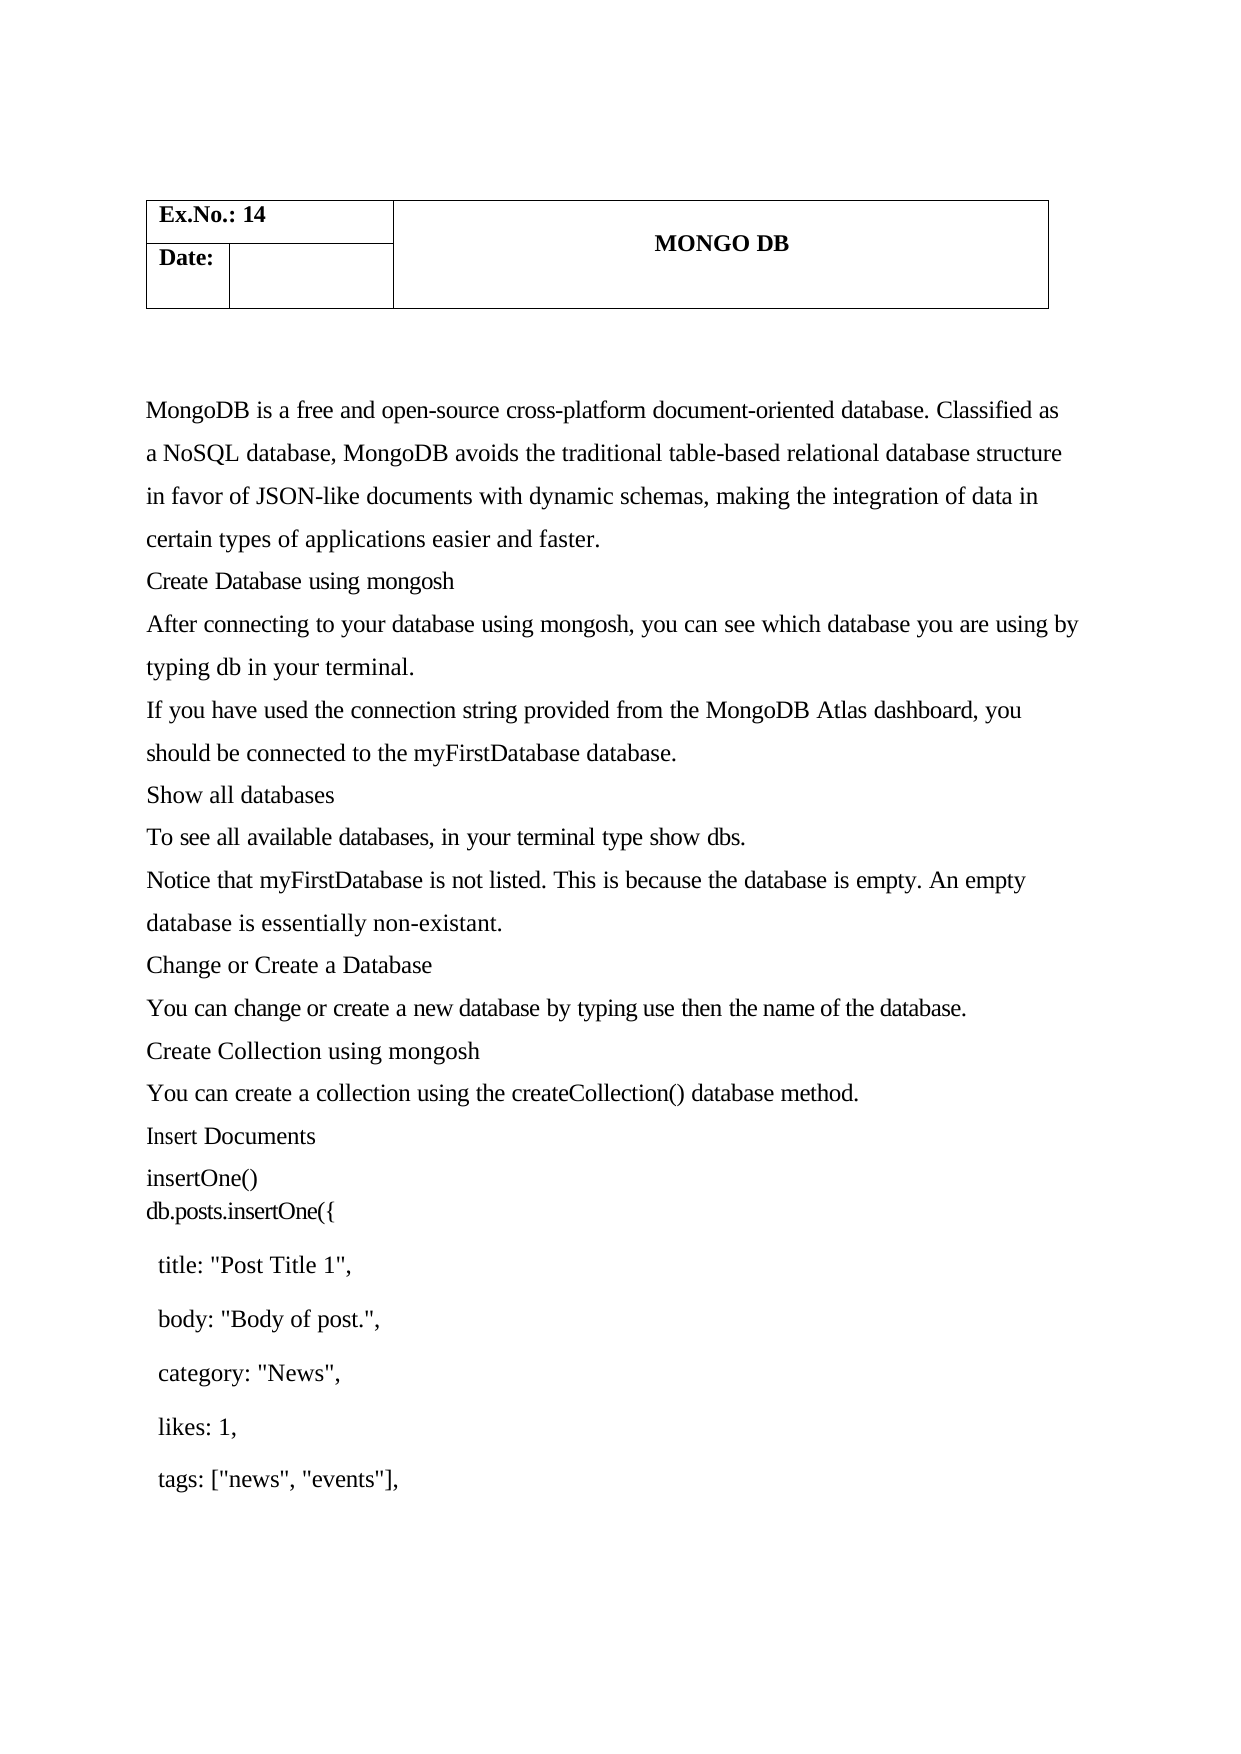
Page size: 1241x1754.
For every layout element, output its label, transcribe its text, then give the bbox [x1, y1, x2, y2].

text If you have used the connection string provided from the MongoDB Atlas dashboard, you should be connected to the myFirstDatabase database. [146, 695, 1090, 767]
text title: "Post Title 1", body: "Body of post.", category: "News", likes: 1, [158, 1250, 382, 1440]
text tags: ["news", "events"], [158, 1466, 1173, 1493]
text Insert Documents [146, 1121, 1173, 1149]
text Show all databases [146, 781, 1173, 808]
text You can change or create a new database by typing use then the name of the database. Create Collection using mongosh [146, 993, 977, 1065]
text After connecting to your database using mongosh, you can see which database you are using by typing db in your terminal. [146, 609, 1090, 681]
text MongoDB is a free and open-source cross-platform document-oriented database. Classified as a NoSQL database, MongoDB avoids the traditional table-based relational database structure in favor of JSON-like documents with dynamic schemas, making the integration of data in certain types of applications easier and faster. [145, 395, 1075, 553]
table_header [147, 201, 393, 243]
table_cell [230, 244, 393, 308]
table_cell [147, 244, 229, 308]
text insertOne() db.posts.insertOne({ [146, 1163, 453, 1225]
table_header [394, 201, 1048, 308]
text To see all available databases, in your terminal type show dbs. [146, 822, 1173, 851]
text You can create a collection using the createCollection() database method. [146, 1079, 1173, 1107]
text Create Database using mongosh [146, 568, 1173, 595]
text Notice that myFirstDatabase is not listed. This is because the database is empty. An empty database is essentially non-existant. [146, 865, 1062, 937]
text Change or Create a Database [146, 951, 1173, 979]
